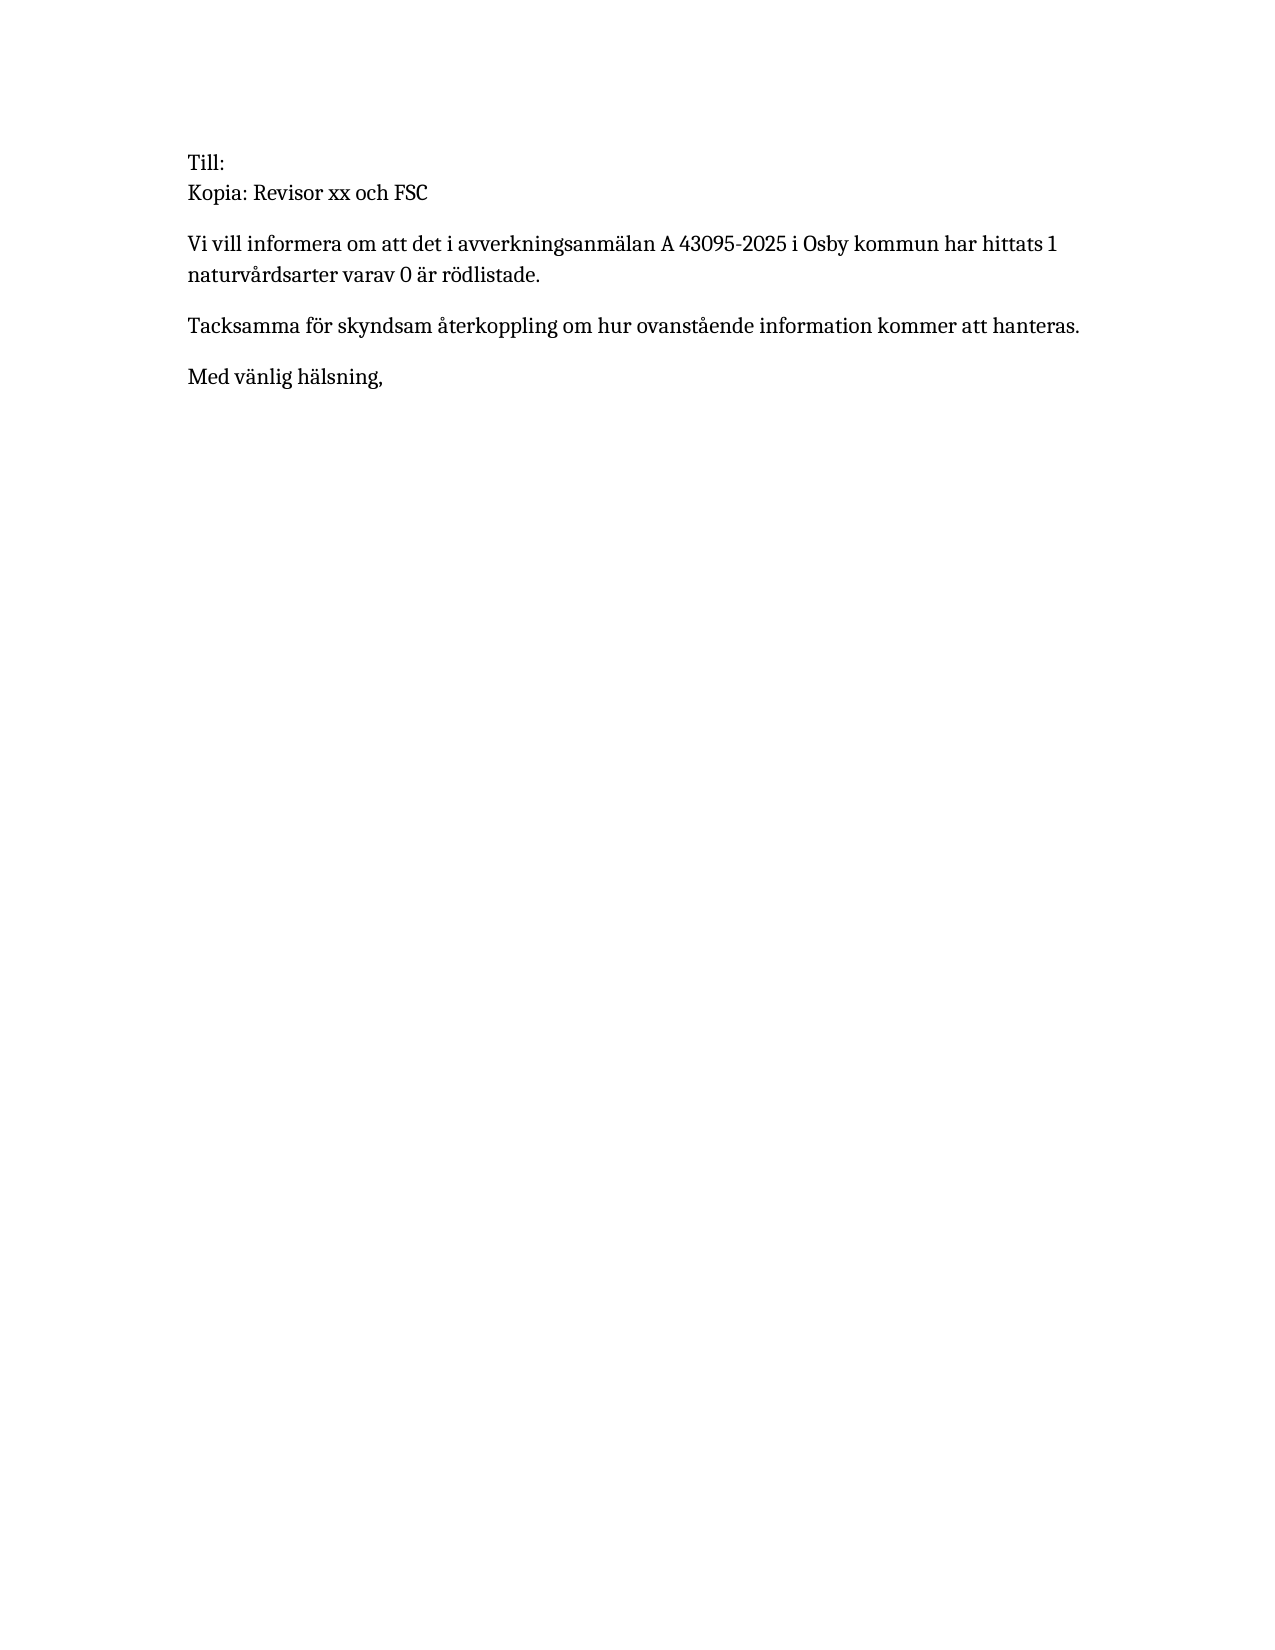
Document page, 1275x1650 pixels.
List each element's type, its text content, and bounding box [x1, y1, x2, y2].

text Vi vill informera om att det i avverkningsanmälan A 43095-2025 i Osby kommun har hittats 1 naturvårdsarter varav 0 är rödlistade. [187, 231, 1087, 288]
text Till: Kopia: Revisor xx och FSC [187, 150, 1087, 207]
text Med vänlig hälsning, [187, 363, 1087, 420]
text Tacksamma för skyndsam återkoppling om hur ovanstående information kommer att hanteras. [187, 312, 1087, 339]
